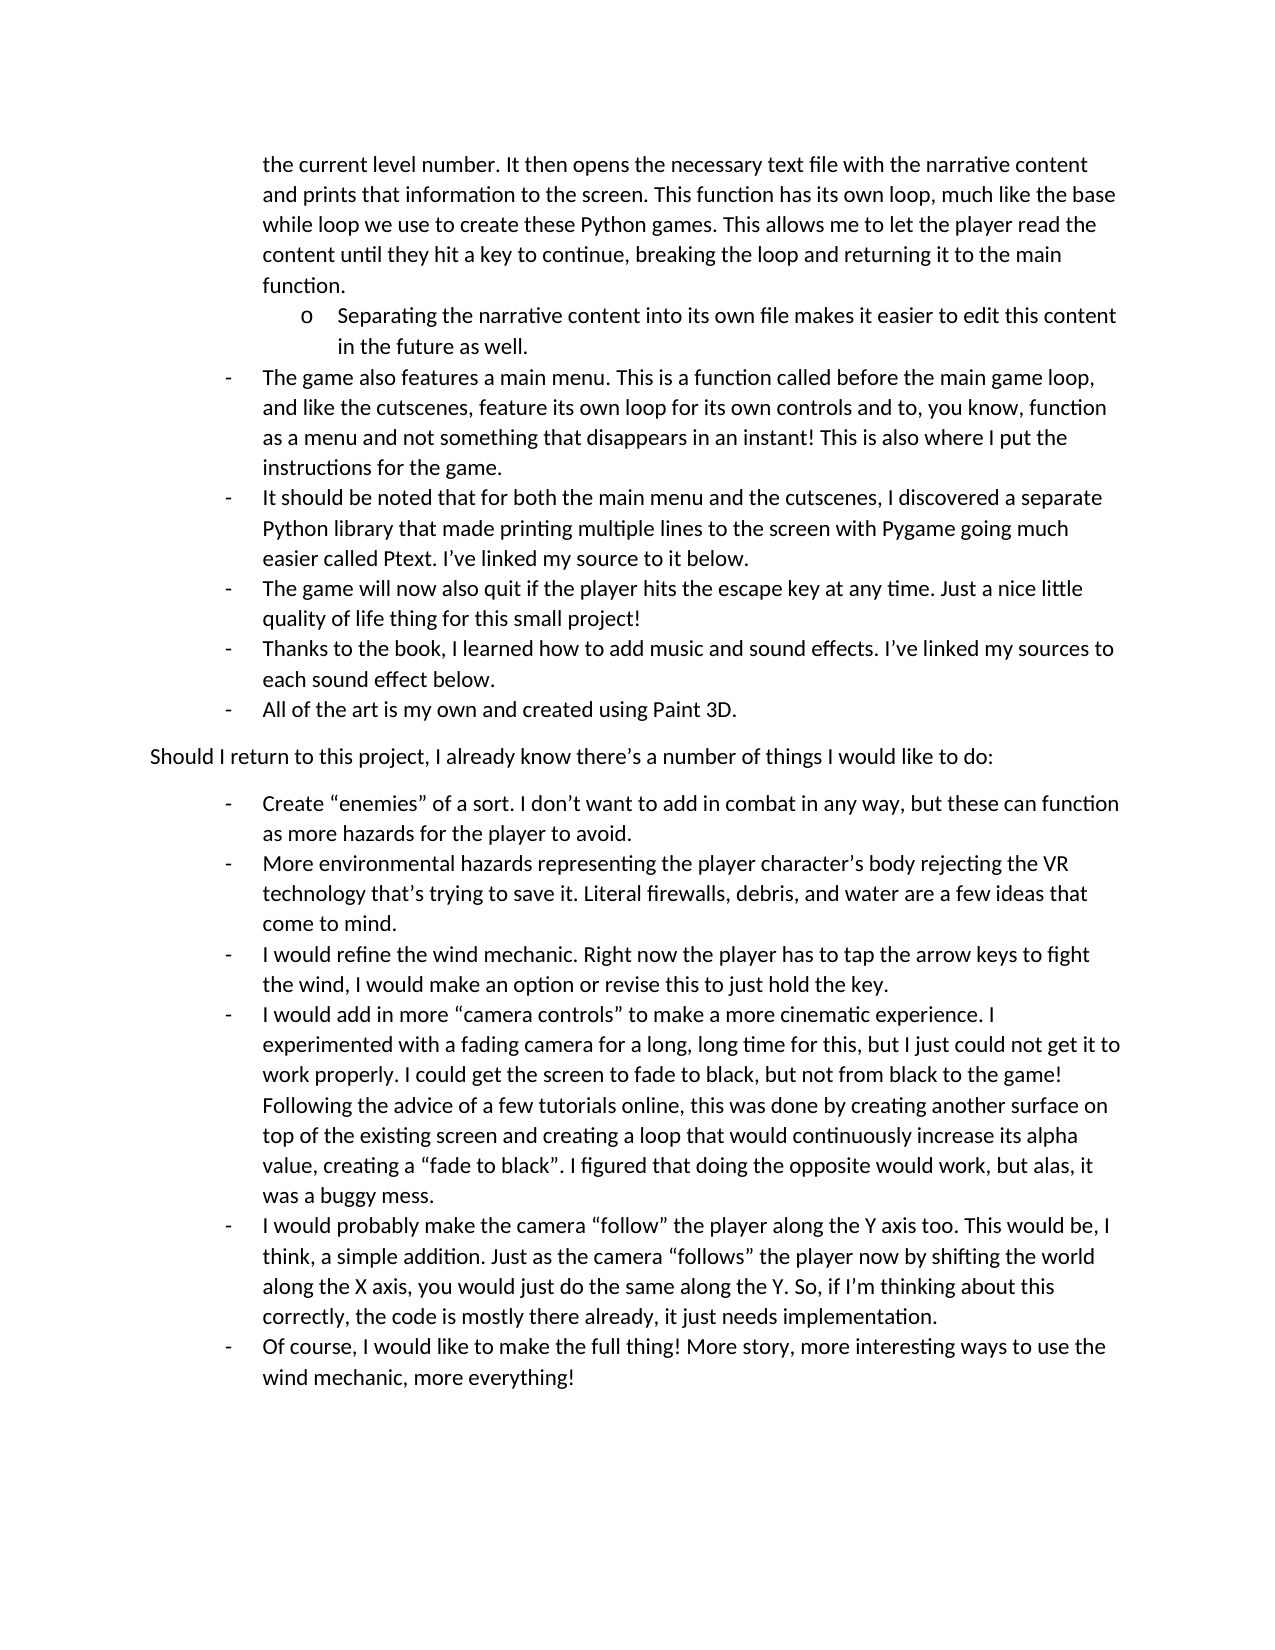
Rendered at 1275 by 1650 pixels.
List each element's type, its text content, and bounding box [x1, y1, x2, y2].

list I would add in more “camera controls” to make a more cinematic experience. I experimented with a fading camera for a long, long time for this, but I just could not get it to work properly. I could get the screen to fade to black, but not from black to the game! Following the advice of a few tutorials online, this was done by creating another surface on top of the existing screen and creating a loop that would continuously increase its alpha value, creating a “fade to black”. I figured that doing the opposite would work, but alas, it was a buggy mess. [225, 1000, 1125, 1209]
list More environmental hazards representing the player character’s body rejecting the VR technology that’s trying to save it. Literal firewalls, debris, and water are a few ideas that come to mind. [225, 849, 1125, 937]
list Separating the narrative content into its own file makes it easier to edit this content in the future as well. [300, 301, 1125, 360]
list I would refine the wind mechanic. Right now the player has to tap the arrow keys to fight the wind, I would make an option or revise this to just hold the key. [225, 940, 1125, 998]
list I would probably make the camera “follow” the player along the Y axis too. This would be, I think, a simple addition. Just as the camera “follows” the player now by shifting the world along the X axis, you would just do the same along the Y. So, if I’m thinking about this correctly, the code is mostly there already, it just needs implementation. [225, 1212, 1125, 1330]
list It should be noted that for both the main menu and the cutscenes, I discovered a separate Python library that made printing multiple lines to the screen with Pygame going much easier called Ptext. I’ve linked my source to it below. [225, 483, 1125, 572]
list Of course, I would like to make the full thing! More story, more interesting ways to use the wind mechanic, more everything! [225, 1332, 1125, 1391]
list Thanks to the book, I learned how to add music and sound effects. I’ve linked my sources to each sound effect below. [225, 634, 1125, 693]
list The game will now also quit if the player hits the escape key at any time. Just a nice little quality of life thing for this small project! [225, 574, 1125, 632]
text Should I return to this project, I already know there’s a number of things I would like to do: [150, 742, 1125, 770]
list The game also features a main menu. This is a function called before the main game loop, and like the cutscenes, feature its own loop for its own controls and to, you know, function as a menu and not something that disappears in an instant! This is also where I put the instructions for the game. [225, 363, 1125, 481]
list Create “enemies” of a sort. I don’t want to add in combat in any way, but these can function as more hazards for the player to avoid. [225, 789, 1125, 847]
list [225, 150, 1125, 299]
list All of the art is my own and created using Paint 3D. [225, 695, 1125, 723]
